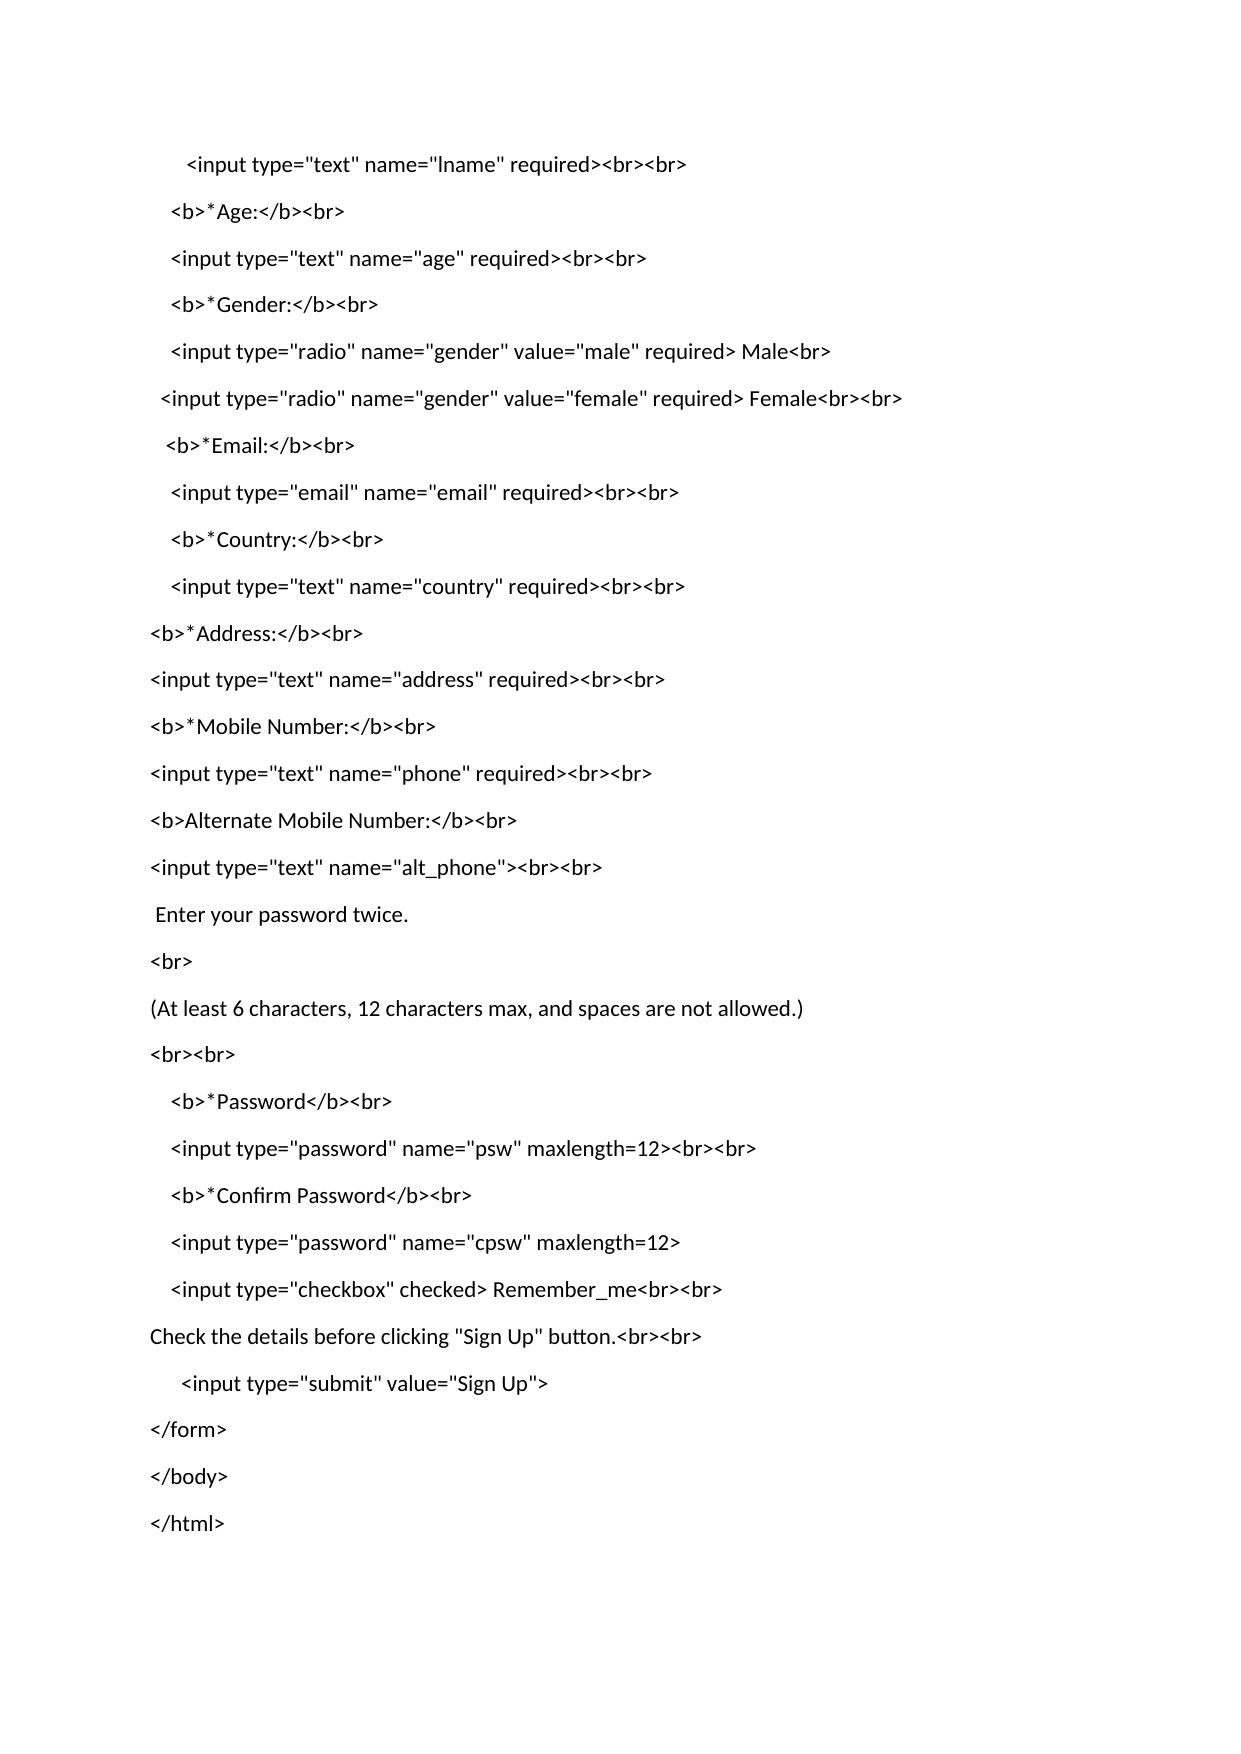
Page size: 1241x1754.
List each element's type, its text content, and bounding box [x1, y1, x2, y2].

text <input type="text" name="phone" required><br><br> [150, 759, 1090, 787]
text <input type="text" name="lname" required><br><br> [150, 150, 1090, 178]
text <b>*Age:</b><br> [150, 197, 1090, 225]
text <input type="text" name="alt_phone"><br><br> [150, 853, 1090, 881]
text <input type="text" name="country" required><br><br> [150, 572, 1090, 600]
text Check the details before clicking "Sign Up" button.<br><br> [150, 1322, 1090, 1350]
text </form> [150, 1416, 1090, 1444]
text <input type="text" name="age" required><br><br> [150, 244, 1090, 272]
text <input type="text" name="address" required><br><br> [150, 666, 1090, 694]
text <b>Alternate Mobile Number:</b><br> [150, 806, 1090, 834]
text </body> [150, 1462, 1090, 1491]
text <input type="radio" name="gender" value="male" required> Male<br> [150, 337, 1090, 366]
text <input type="password" name="psw" maxlength=12><br><br> [150, 1134, 1090, 1162]
text </html> [150, 1509, 1090, 1537]
text <input type="checkbox" checked> Remember_me<br><br> [150, 1275, 1090, 1303]
text <input type="email" name="email" required><br><br> [150, 478, 1090, 506]
text Enter your password twice. [150, 900, 1090, 928]
text <br><br> [150, 1041, 1090, 1069]
text <b>*Mobile Number:</b><br> [150, 712, 1090, 741]
text <b>*Email:</b><br> [150, 431, 1090, 459]
text <input type="submit" value="Sign Up"> [150, 1369, 1090, 1397]
text <b>*Password</b><br> [150, 1087, 1090, 1116]
text <b>*Gender:</b><br> [150, 291, 1090, 319]
text <br> [150, 947, 1090, 975]
text <input type="password" name="cpsw" maxlength=12> [150, 1228, 1090, 1256]
text <b>*Address:</b><br> [150, 619, 1090, 647]
text <input type="radio" name="gender" value="female" required> Female<br><br> [150, 384, 1090, 412]
text (At least 6 characters, 12 characters max, and spaces are not allowed.) [150, 994, 1090, 1022]
text <b>*Country:</b><br> [150, 525, 1090, 553]
text <b>*Confirm Password</b><br> [150, 1181, 1090, 1209]
